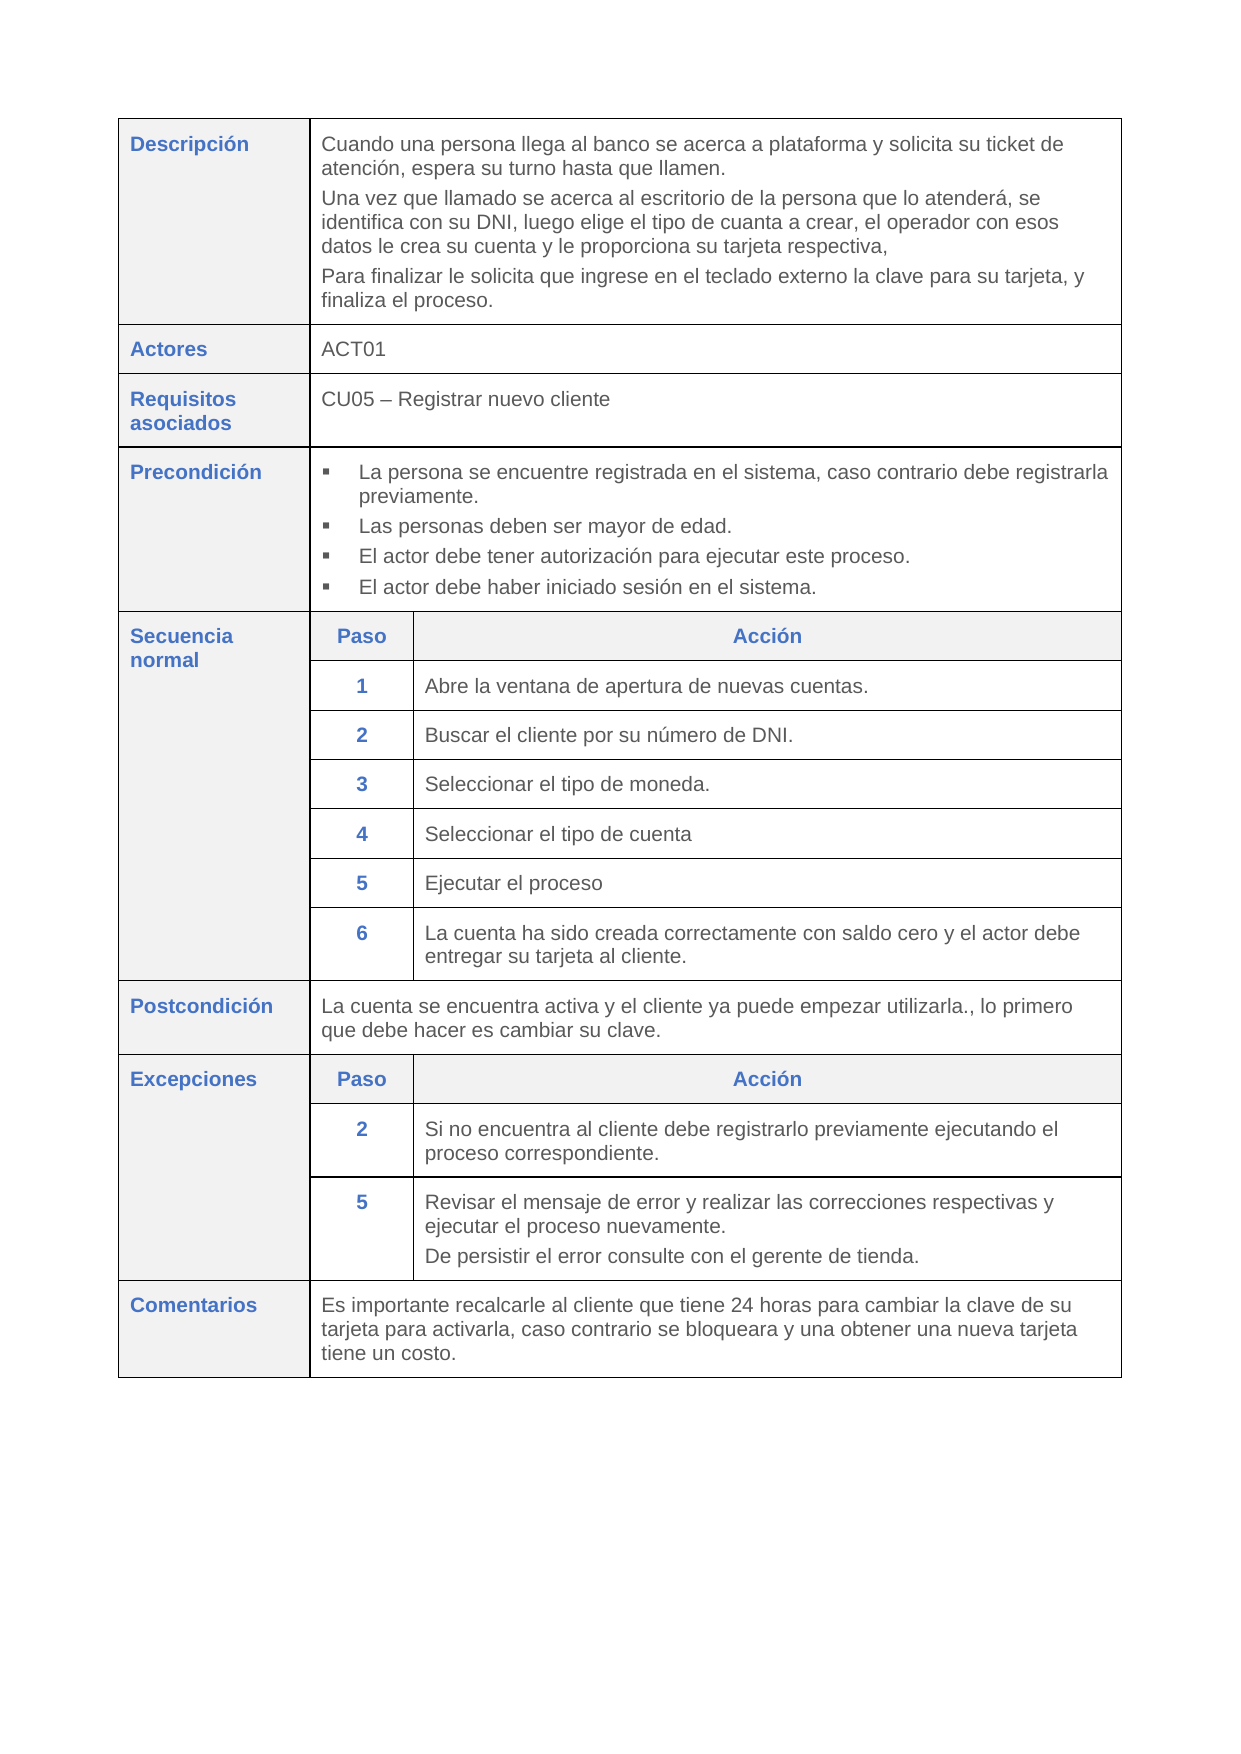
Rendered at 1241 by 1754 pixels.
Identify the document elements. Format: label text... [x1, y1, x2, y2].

table_cell Excepciones [119, 1055, 309, 1280]
table_cell 5 [311, 1178, 413, 1280]
table_cell Requisitos asociados [119, 374, 309, 446]
table_cell Seleccionar el tipo de cuenta [414, 809, 1121, 858]
table_cell Descripción [119, 119, 309, 324]
table_cell La cuenta ha sido creada correctamente con saldo cero y el actor debe entregar su tarjeta al cliente. [414, 908, 1121, 980]
table_cell Acción [414, 612, 1121, 660]
table_cell Ejecutar el proceso [414, 859, 1121, 907]
table_cell 5 [311, 859, 413, 907]
table_cell Precondición [119, 448, 309, 611]
table_cell La persona se encuentre registrada en el sistema, caso contrario debe registrarla previamente. Las personas deben ser mayor de edad. El actor debe tener autorización para ejecutar este proceso. El actor debe haber iniciado sesión en el sistema. [311, 448, 1121, 611]
table_cell Buscar el cliente por su número de DNI. [414, 711, 1121, 759]
table_cell 4 [311, 809, 413, 858]
table_cell 2 [311, 1104, 413, 1176]
table_cell Abre la ventana de apertura de nuevas cuentas. [414, 661, 1121, 709]
table_cell Revisar el mensaje de error y realizar las correcciones respectivas y ejecutar el proceso nuevamente. De persistir el error consulte con el gerente de tienda. [414, 1178, 1121, 1280]
table_cell Actores [119, 325, 309, 373]
table_cell Postcondición [119, 981, 309, 1054]
table_cell 1 [311, 661, 413, 709]
table_cell Paso [311, 1055, 413, 1103]
table_cell Acción [414, 1055, 1121, 1103]
table_cell Si no encuentra al cliente debe registrarlo previamente ejecutando el proceso correspondiente. [414, 1104, 1121, 1176]
table_cell Es importante recalcarle al cliente que tiene 24 horas para cambiar la clave de su tarjeta para activarla, caso contrario se bloqueara y una obtener una nueva tarjeta tiene un costo. [311, 1281, 1121, 1377]
table_cell 2 [311, 711, 413, 759]
table_cell Seleccionar el tipo de moneda. [414, 760, 1121, 808]
table_cell La cuenta se encuentra activa y el cliente ya puede empezar utilizarla., lo primero que debe hacer es cambiar su clave. [311, 981, 1121, 1054]
table_cell Secuencia normal [119, 612, 309, 980]
table_cell Comentarios [119, 1281, 309, 1377]
table_cell 6 [311, 908, 413, 980]
table_cell Paso [311, 612, 413, 660]
table_cell 3 [311, 760, 413, 808]
table_cell Cuando una persona llega al banco se acerca a plataforma y solicita su ticket de atención, espera su turno hasta que llamen. Una vez que llamado se acerca al escritorio de la persona que lo atenderá, se identifica con su DNI, luego elige el tipo de cuanta a crear, el operador con esos datos le crea su cuenta y le proporciona su tarjeta respectiva, Para finalizar le solicita que ingrese en el teclado externo la clave para su tarjeta, y finaliza el proceso. [311, 119, 1121, 324]
table_cell ACT01 [311, 325, 1121, 373]
table_cell CU05 – Registrar nuevo cliente [311, 374, 1121, 446]
